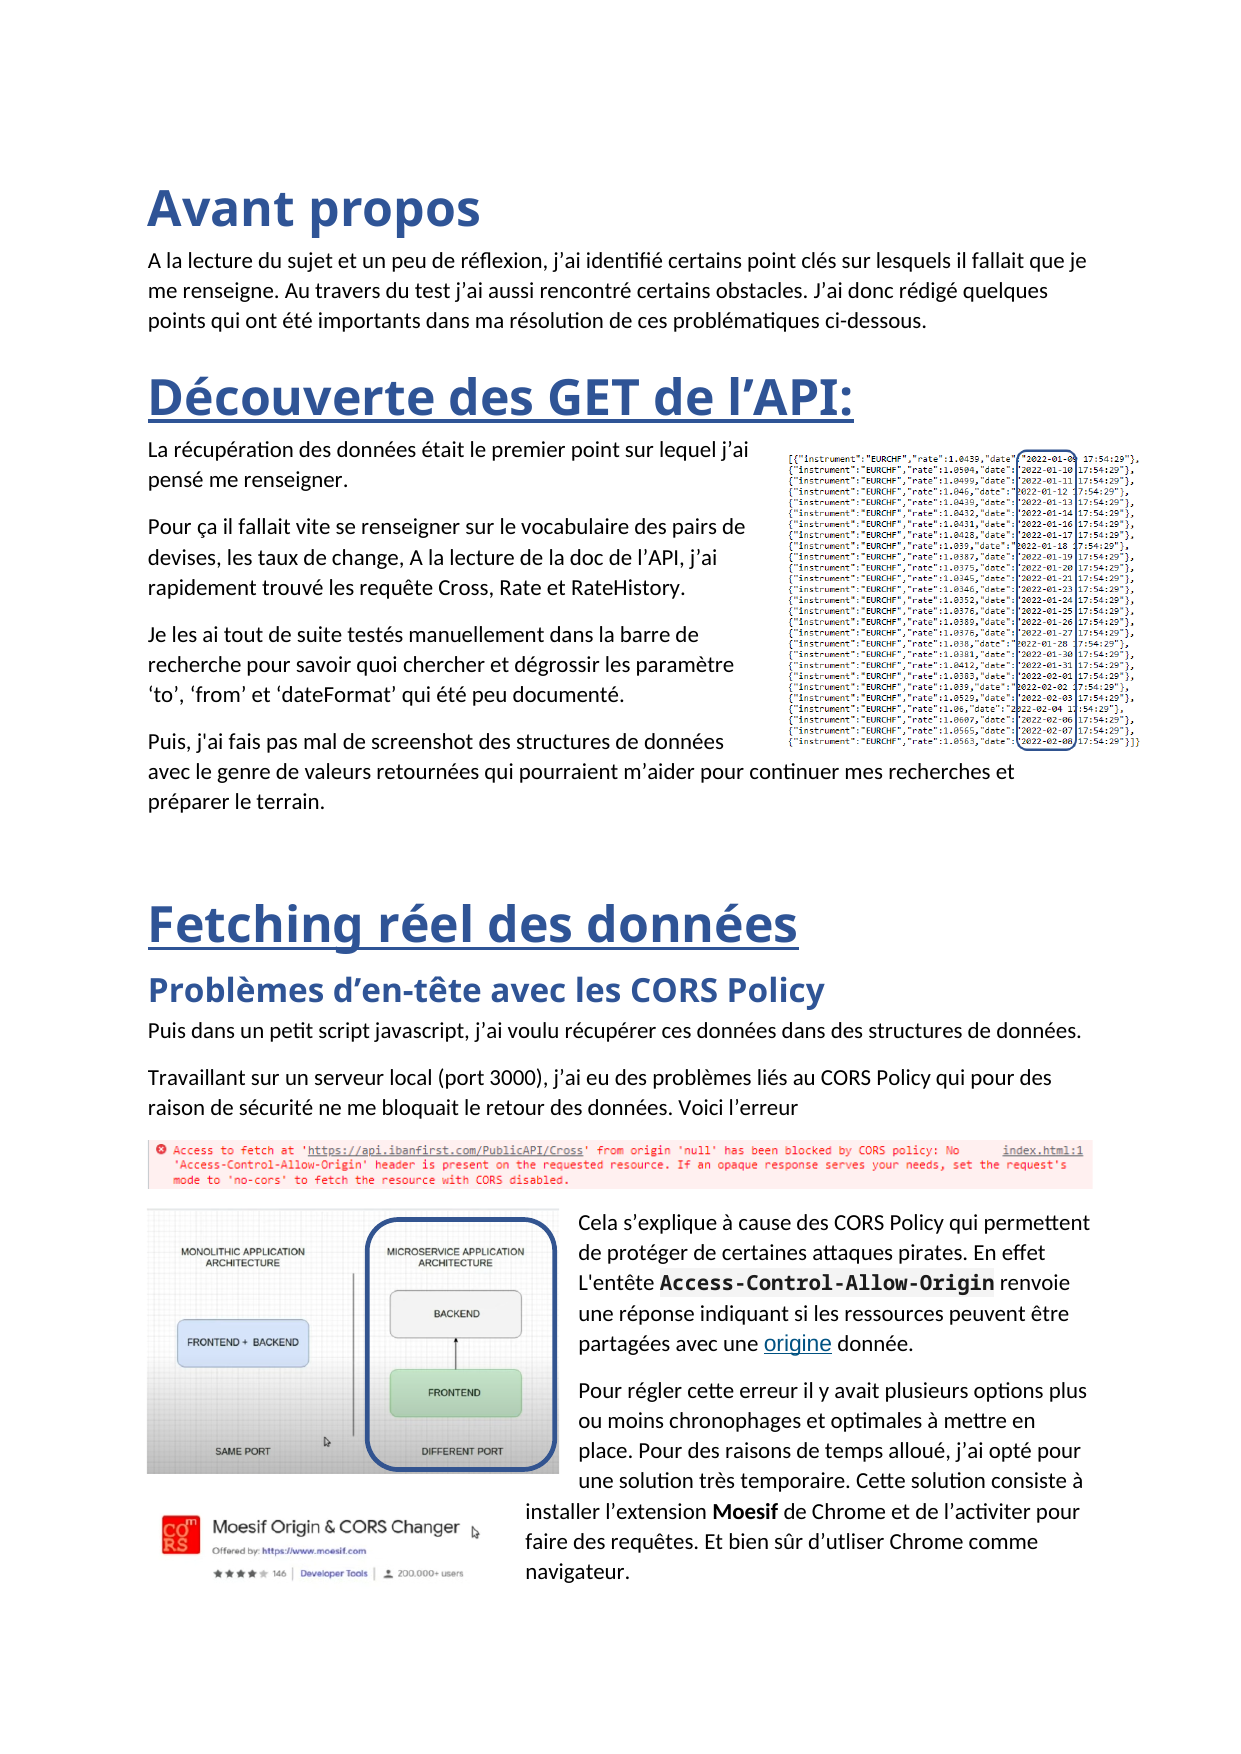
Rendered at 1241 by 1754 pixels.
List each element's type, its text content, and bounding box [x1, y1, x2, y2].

subtitle Problèmes d’en-tête avec les CORS Policy [148, 967, 1093, 1013]
subtitle Avant propos [148, 173, 1093, 241]
picture [147, 1502, 507, 1591]
text La récupération des données était le premier point sur lequel j’ai pensé me renseigner. [148, 435, 1093, 493]
picture [147, 1140, 1093, 1189]
text Pour ça il fallait vite se renseigner sur le vocabulaire des pairs de devises, les taux de change, A la lecture de la doc de l’API, j’ai rapidement trouvé les requête Cross, Rate et RateHistory. [148, 512, 779, 601]
subtitle Découverte des GET de l’API: [148, 362, 1093, 430]
picture [779, 447, 1145, 751]
text Pour régler cette erreur il y avait plusieurs options plus ou moins chronophages et optimales à mettre en place. Pour des raisons de temps alloué, j’ai opté pour une solution très temporaire. Cette solution consiste à installer l’extension Moesif de Chrome et de l’activiter pour faire des requêtes. Et bien sûr d’utliser Chrome comme navigateur. [148, 1376, 1093, 1585]
subtitle Fetching réel des données [148, 889, 1093, 958]
text Puis dans un petit script javascript, j’ai voulu récupérer ces données dans des structures de données. [148, 1016, 1093, 1044]
picture [146, 1208, 560, 1474]
text Puis, j'ai fais pas mal de screenshot des structures de données avec le genre de valeurs retournées qui pourraient m’aider pour continuer mes recherches et préparer le terrain. [148, 727, 1093, 815]
text Cela s’explique à cause des CORS Policy qui permettent de protéger de certaines attaques pirates. En effet L'entête Access-Control-Allow-Origin renvoie une réponse indiquant si les ressources peuvent être partagées avec une origine donnée. [560, 1208, 1093, 1357]
text A la lecture du sujet et un peu de réflexion, j’ai identifié certains point clés sur lesquels il fallait que je me renseigne. Au travers du test j’ai aussi rencontré certains obstacles. J’ai donc rédigé quelques points qui ont été importants dans ma résolution de ces problématiques ci-dessous. [148, 246, 1093, 334]
text Je les ai tout de suite testés manuellement dans la barre de recherche pour savoir quoi chercher et dégrossir les paramètre ‘to’, ‘from’ et ‘dateFormat’ qui été peu documenté. [148, 620, 779, 708]
text Travaillant sur un serveur local (port 3000), j’ai eu des problèmes liés au CORS Policy qui pour des raison de sécurité ne me bloquait le retour des données. Voici l’erreur [148, 1063, 1093, 1121]
